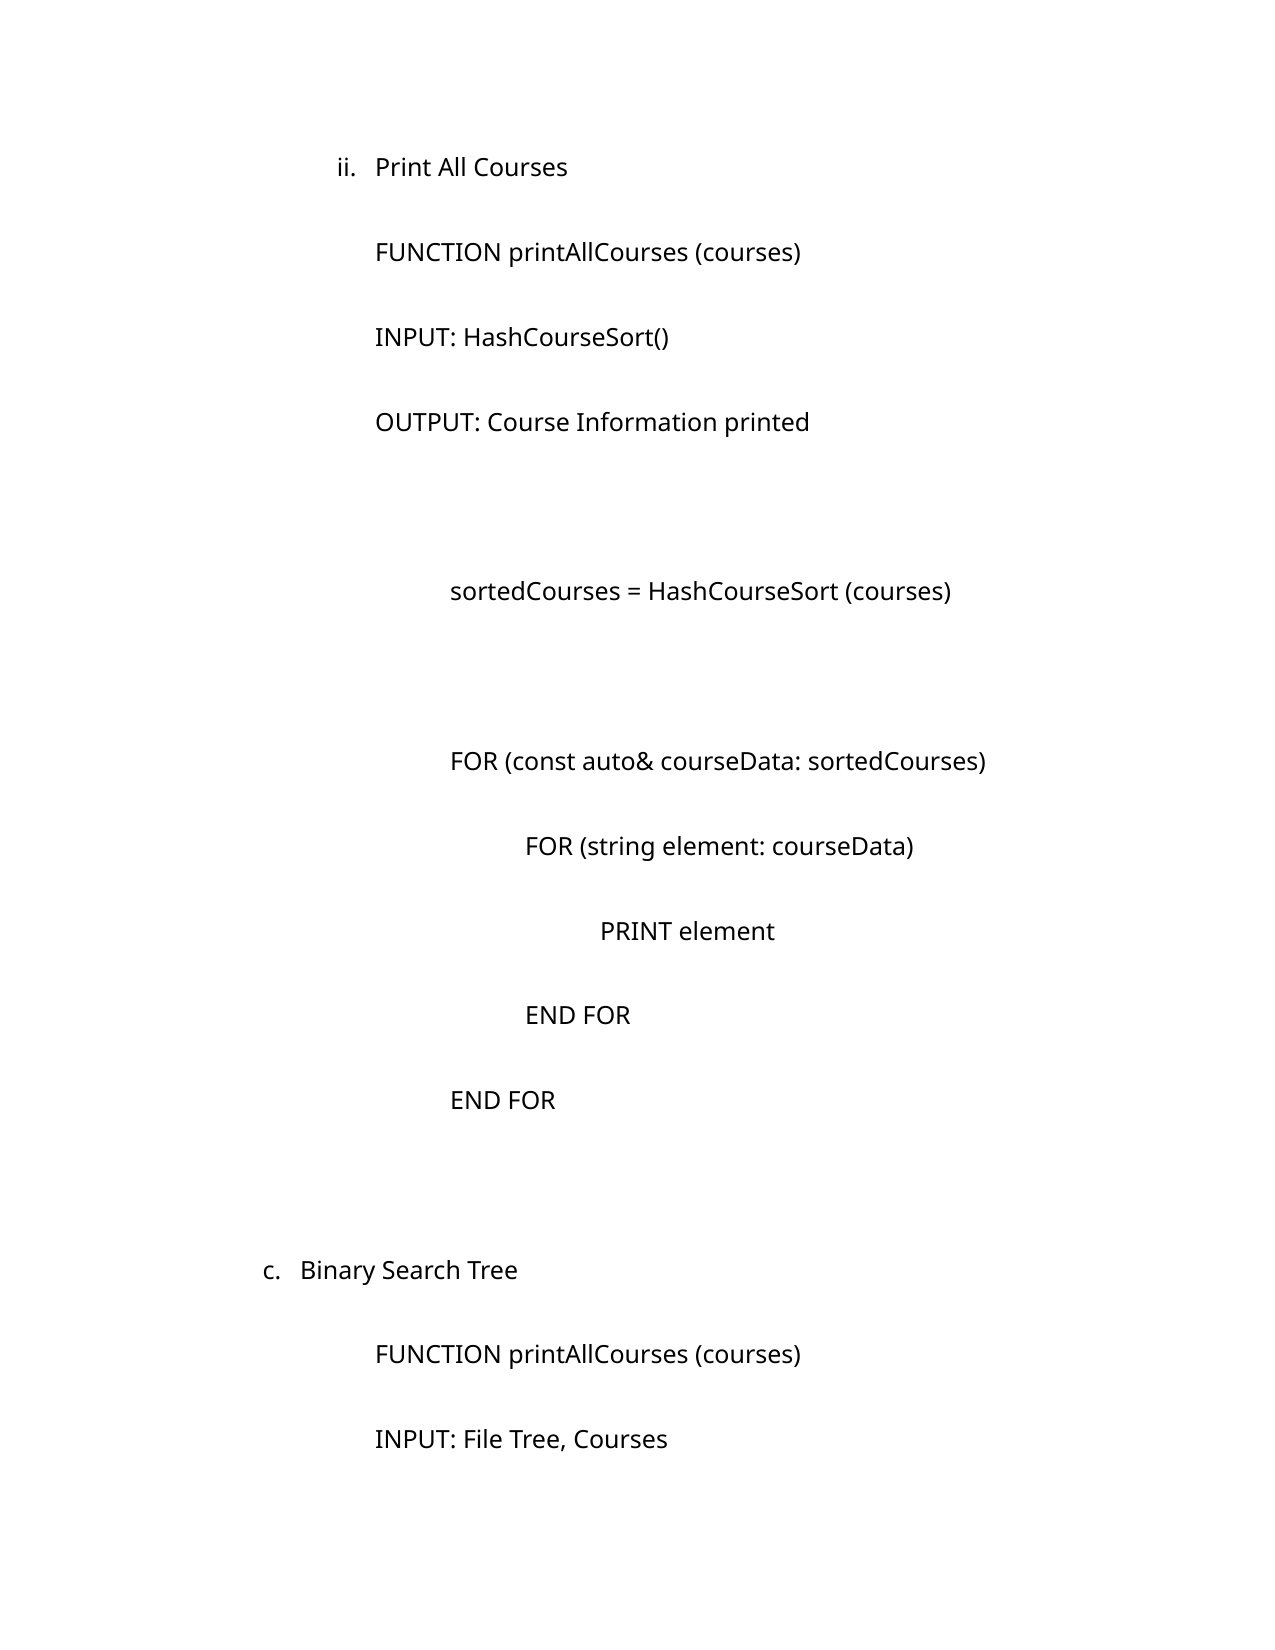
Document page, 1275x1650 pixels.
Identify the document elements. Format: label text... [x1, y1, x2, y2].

list Print All Courses [356, 150, 1125, 184]
text END FOR [150, 998, 1125, 1032]
text END FOR [450, 1083, 1125, 1117]
text INPUT: HashCourseSort() [375, 319, 1125, 354]
list Binary Search Tree [262, 1252, 1125, 1286]
text FOR (const auto& courseData: sortedCourses) [450, 743, 1125, 778]
text FUNCTION printAllCourses (courses) [375, 235, 1125, 269]
text PRINT element [450, 913, 1125, 947]
text OUTPUT: Course Information printed [375, 404, 1125, 438]
text INPUT: File Tree, Courses [375, 1422, 1125, 1456]
text sortedCourses = HashCourseSort (courses) [450, 574, 1125, 608]
text FUNCTION printAllCourses (courses) [375, 1337, 1125, 1371]
text FOR (string element: courseData) [450, 828, 1125, 862]
